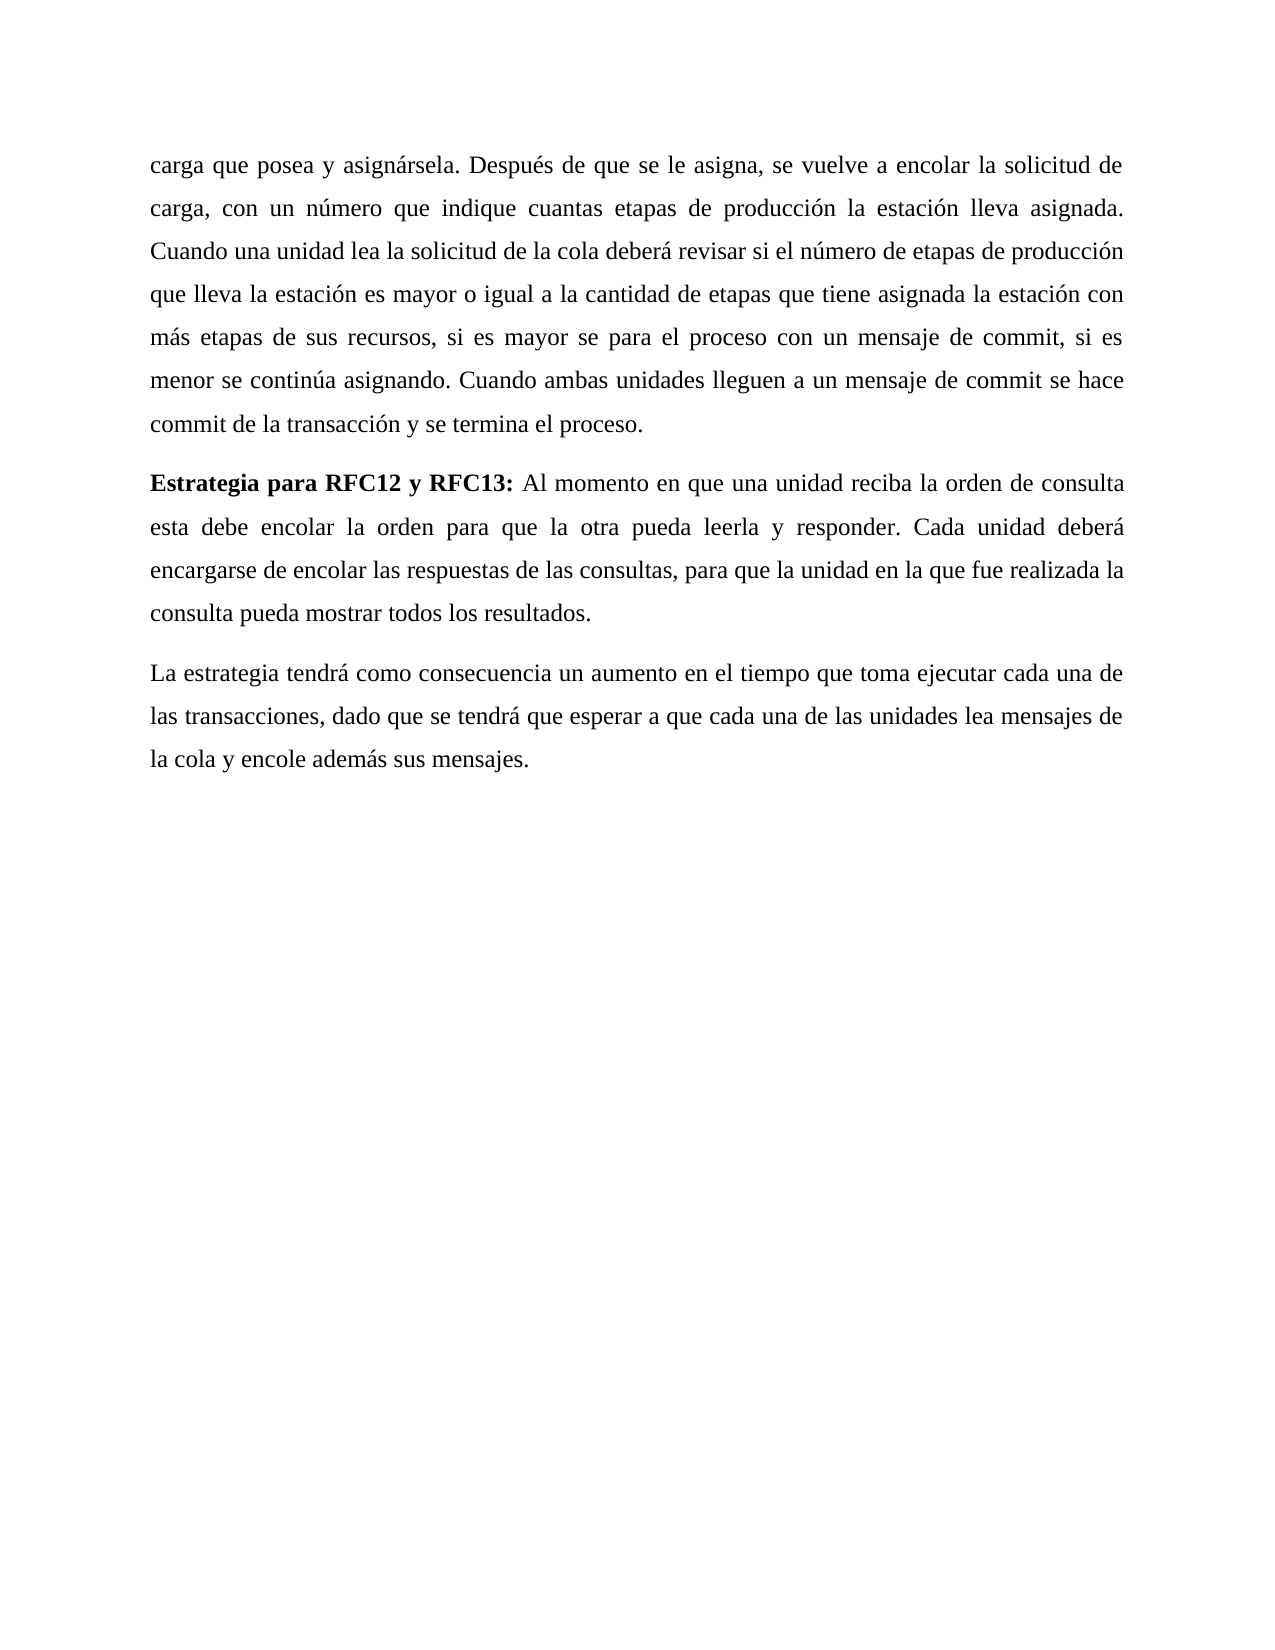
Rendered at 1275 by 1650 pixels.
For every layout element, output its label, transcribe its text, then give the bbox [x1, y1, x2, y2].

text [150, 150, 1125, 437]
text Estrategia para RFC12 y RFC13: Al momento en que una unidad reciba la orden de consulta esta debe encolar la orden para que la otra pueda leerla y responder. Cada unidad deberá encargarse de encolar las respuestas de las consultas, para que la unidad en la que fue realizada la consulta pueda mostrar todos los resultados. [150, 468, 1125, 627]
text La estrategia tendrá como consecuencia un aumento en el tiempo que toma ejecutar cada una de las transacciones, dado que se tendrá que esperar a que cada una de las unidades lea mensajes de la cola y encole además sus mensajes. [150, 658, 1125, 773]
